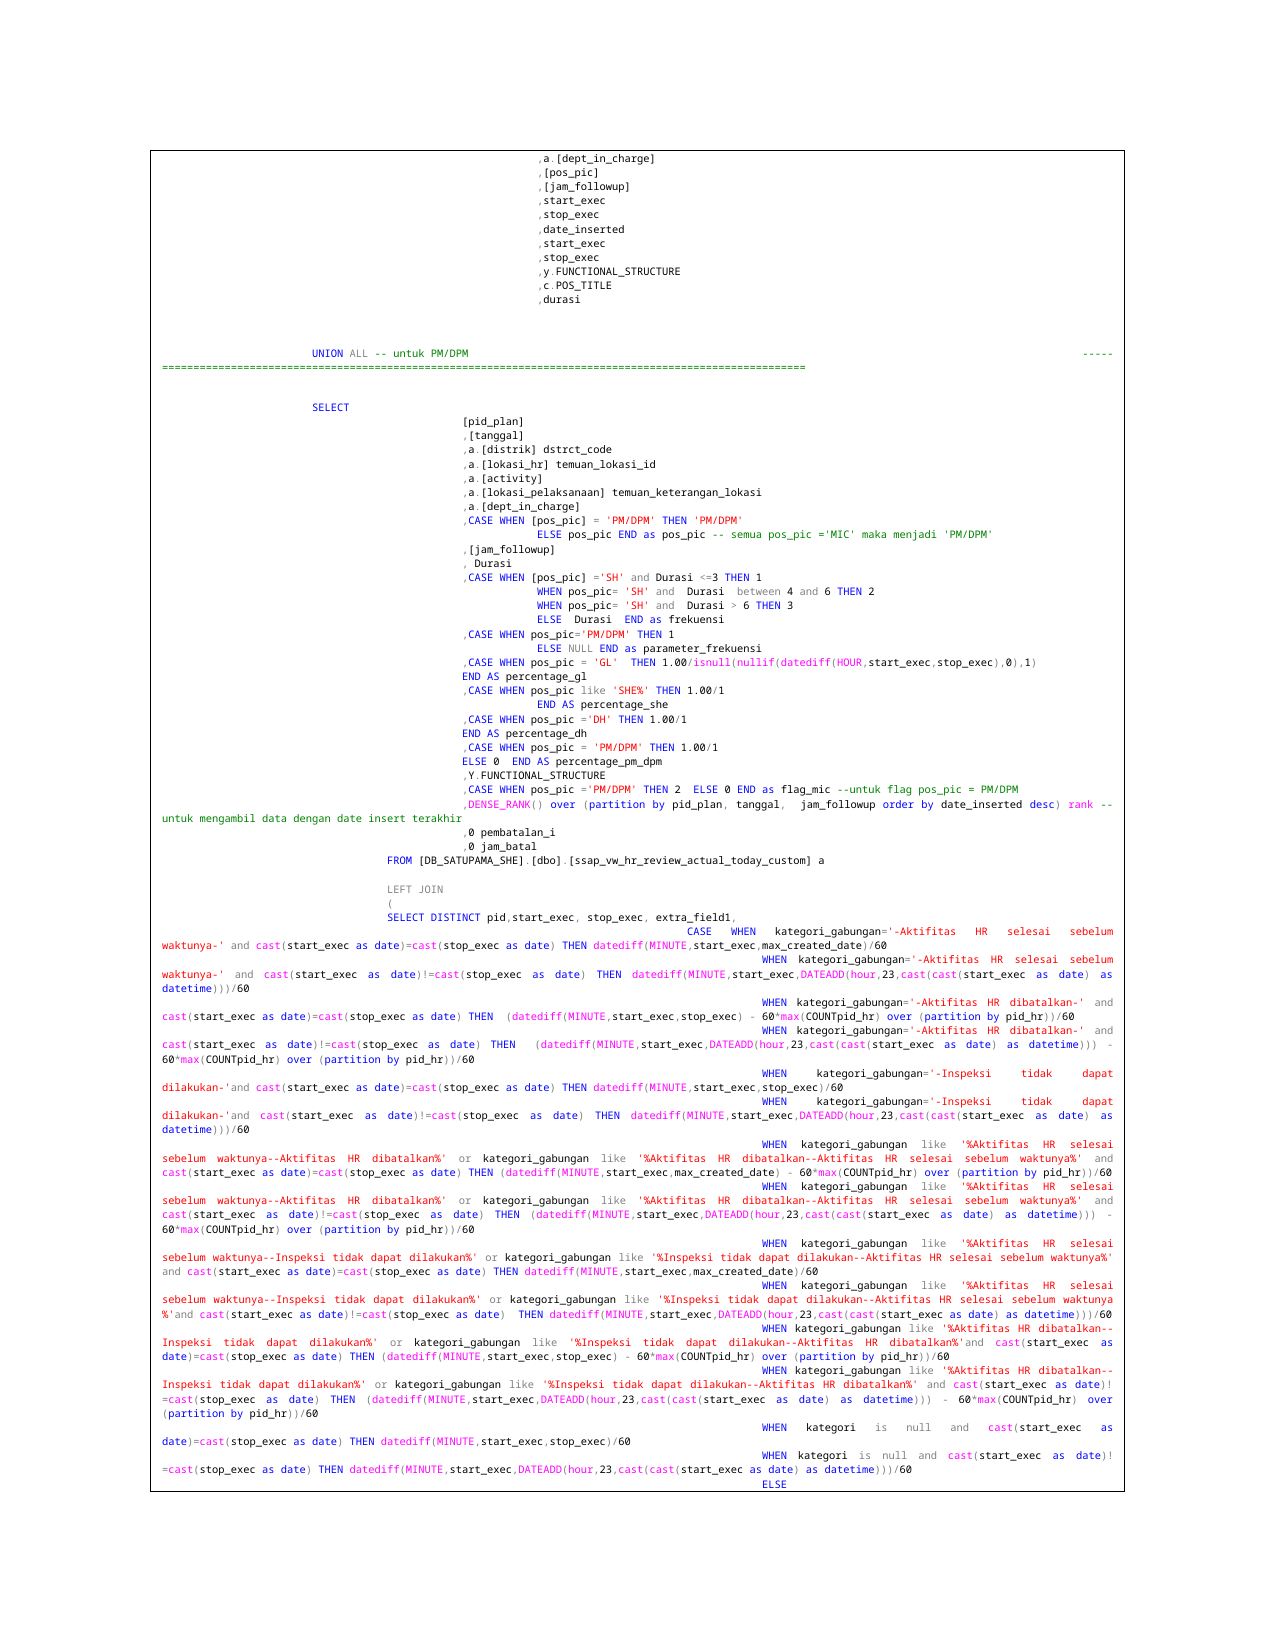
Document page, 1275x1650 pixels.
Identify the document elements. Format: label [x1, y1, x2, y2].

table_header [151, 151, 1124, 1491]
